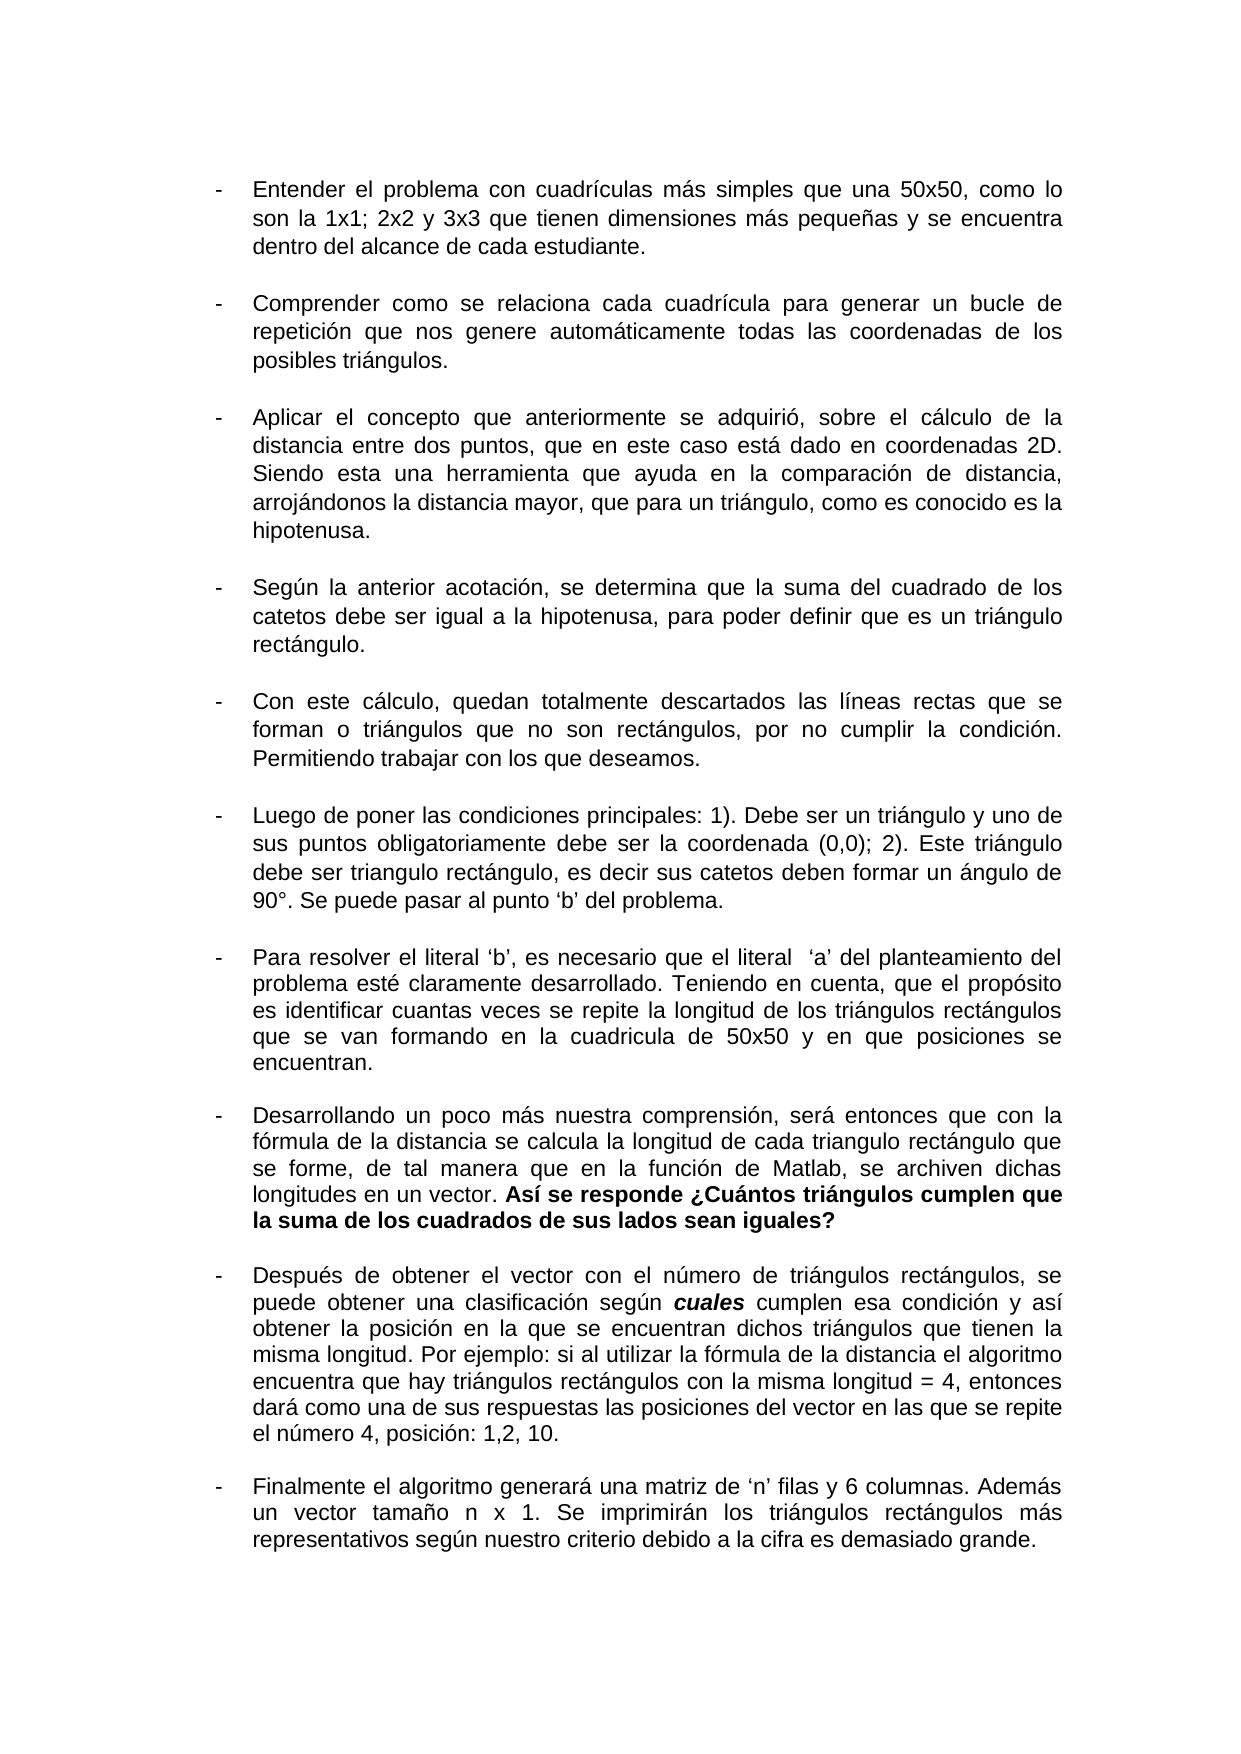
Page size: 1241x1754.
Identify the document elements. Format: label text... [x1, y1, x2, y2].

list Entender el problema con cuadrículas más simples que una 50x50, como lo son la 1x1; 2x2 y 3x3 que tienen dimensiones más pequeñas y se encuentra dentro del alcance de cada estudiante. [215, 176, 1063, 259]
list Luego de poner las condiciones principales: 1). Debe ser un triángulo y uno de sus puntos obligatoriamente debe ser la coordenada (0,0); 2). Este triángulo debe ser triangulo rectángulo, es decir sus catetos deben formar un ángulo de 90°. Se puede pasar al punto ‘b’ del problema. [215, 802, 1063, 913]
list Después de obtener el vector con el número de triángulos rectángulos, se puede obtener una clasificación según cuales cumplen esa condición y así obtener la posición en la que se encuentran dichos triángulos que tienen la misma longitud. Por ejemplo: si al utilizar la fórmula de la distancia el algoritmo encuentra que hay triángulos rectángulos con la misma longitud = 4, entonces dará como una de sus respuestas las posiciones del vector en las que se repite el número 4, posición: 1,2, 10. [215, 1262, 1063, 1447]
list Con este cálculo, quedan totalmente descartados las líneas rectas que se forman o triángulos que no son rectángulos, por no cumplir la condición. Permitiendo trabajar con los que deseamos. [215, 688, 1063, 771]
list Desarrollando un poco más nuestra comprensión, será entonces que con la fórmula de la distancia se calcula la longitud de cada triangulo rectángulo que se forme, de tal manera que en la función de Matlab, se archiven dichas longitudes en un vector. Así se responde ¿Cuántos triángulos cumplen que la suma de los cuadrados de sus lados sean iguales? [215, 1102, 1063, 1234]
list Finalmente el algoritmo generará una matriz de ‘n’ filas y 6 columnas. Además un vector tamaño n x 1. Se imprimirán los triángulos rectángulos más representativos según nuestro criterio debido a la cifra es demasiado grande. [215, 1473, 1063, 1552]
list Aplicar el concepto que anteriormente se adquirió, sobre el cálculo de la distancia entre dos puntos, que en este caso está dado en coordenadas 2D. Siendo esta una herramienta que ayuda en la comparación de distancia, arrojándonos la distancia mayor, que para un triángulo, como es conocido es la hipotenusa. [215, 403, 1063, 544]
list Para resolver el literal ‘b’, es necesario que el literal ‘a’ del planteamiento del problema esté claramente desarrollado. Teniendo en cuenta, que el propósito es identificar cuantas veces se repite la longitud de los triángulos rectángulos que se van formando en la cuadricula de 50x50 y en que posiciones se encuentran. [215, 944, 1063, 1076]
list Comprender como se relaciona cada cuadrícula para generar un bucle de repetición que nos genere automáticamente todas las coordenadas de los posibles triángulos. [215, 290, 1063, 373]
list Según la anterior acotación, se determina que la suma del cuadrado de los catetos debe ser igual a la hipotenusa, para poder definir que es un triángulo rectángulo. [215, 574, 1063, 657]
